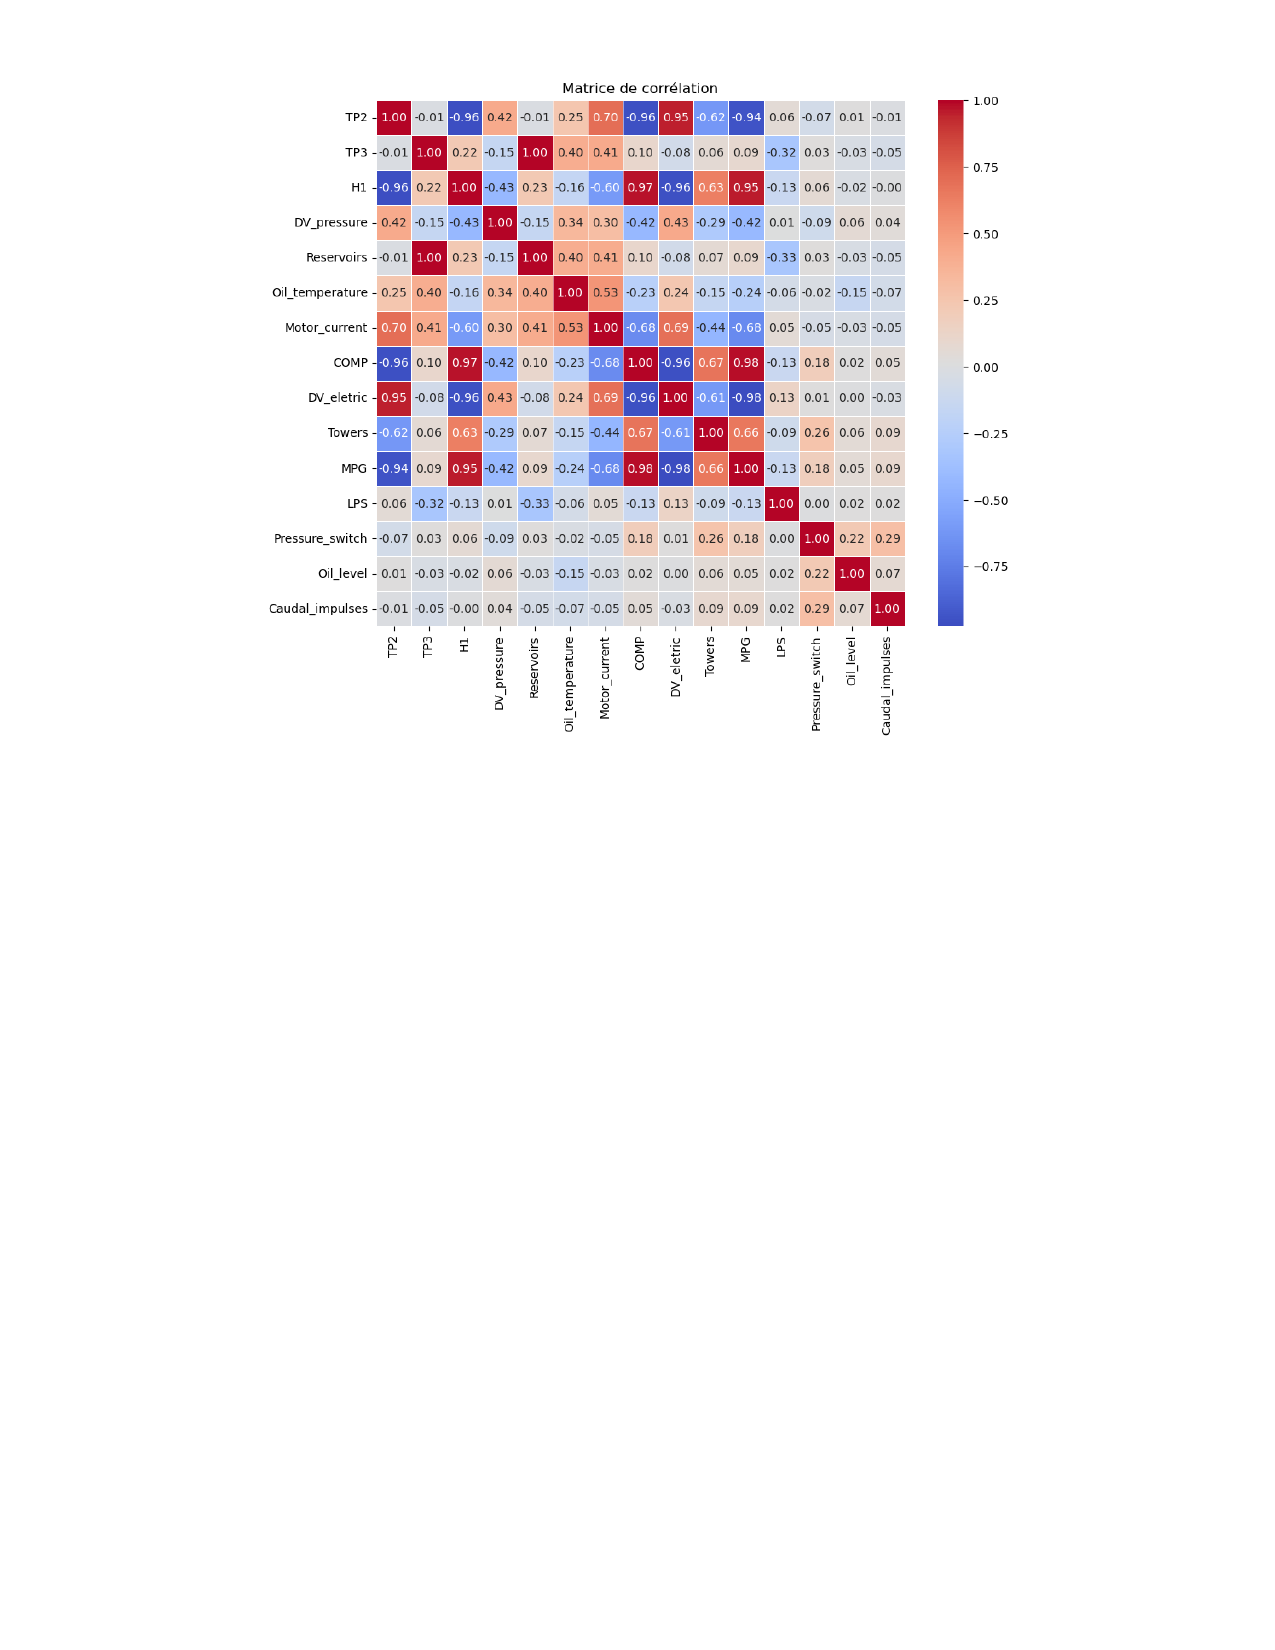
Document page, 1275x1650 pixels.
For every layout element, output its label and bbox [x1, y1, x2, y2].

picture [259, 75, 1016, 743]
